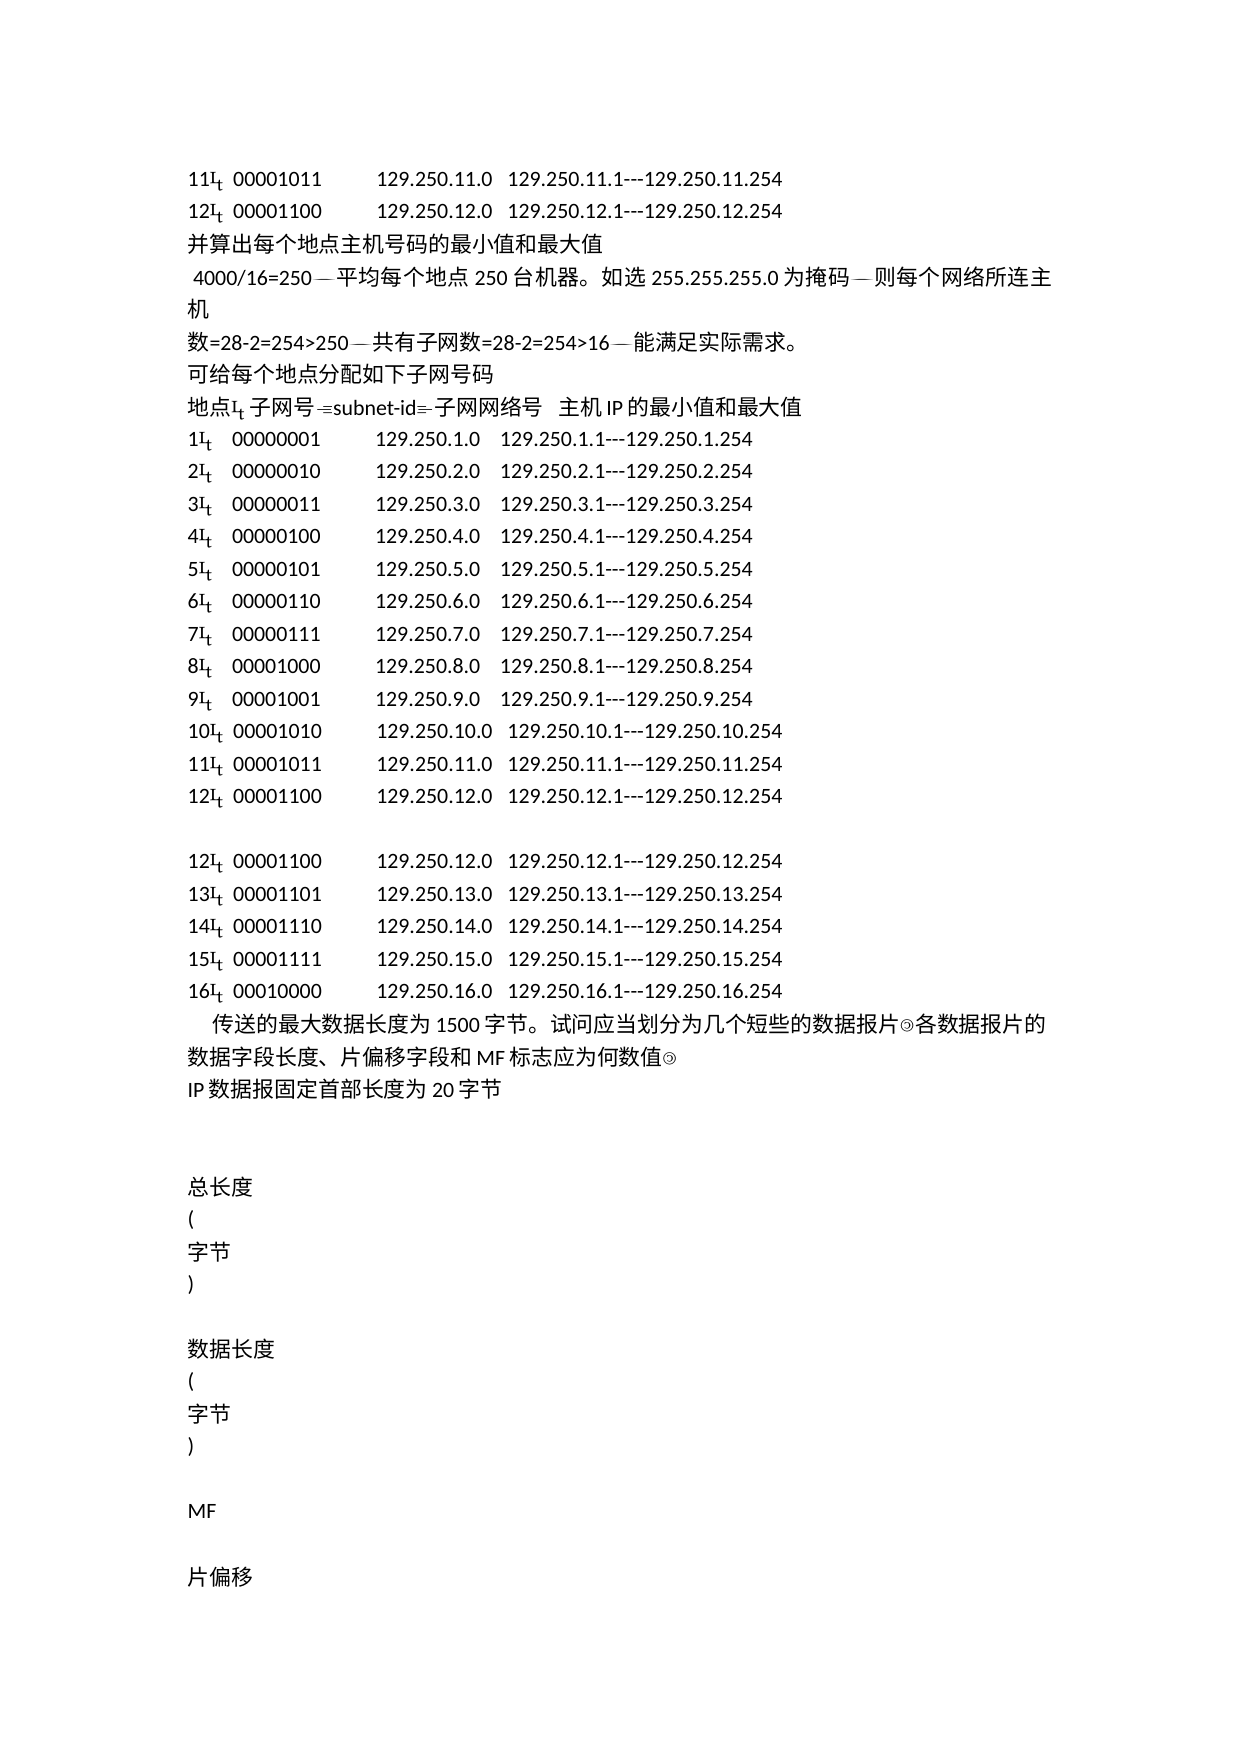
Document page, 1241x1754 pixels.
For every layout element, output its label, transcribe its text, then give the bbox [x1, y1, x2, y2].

text 14 00001110 129.250.14.0 129.250.14.1---129.250.14.254 [187, 909, 1053, 942]
text 13 00001101 129.250.13.0 129.250.13.1---129.250.13.254 [187, 877, 1053, 909]
text 总长度 [187, 1169, 1053, 1202]
text 3 00000011 129.250.3.0 129.250.3.1---129.250.3.254 [187, 487, 1053, 519]
text 7 00000111 129.250.7.0 129.250.7.1---129.250.7.254 [187, 617, 1053, 649]
text 字节 [187, 1397, 1053, 1429]
text 5 00000101 129.250.5.0 129.250.5.1---129.250.5.254 [187, 552, 1053, 584]
text 传送的最大数据长度为1500字节。试问应当划分为几个短些的数据报片各数据报片的 [187, 1007, 1053, 1039]
text 9 00001001 129.250.9.0 129.250.9.1---129.250.9.254 [187, 682, 1053, 714]
text 字节 [187, 1234, 1053, 1267]
text 可给每个地点分配如下子网号码 [187, 357, 1053, 389]
text 数=28-2=254>250共有子网数=28-2=254>16能满足实际需求。 [187, 324, 1053, 357]
text IP数据报固定首部长度为20字节 [187, 1072, 1053, 1104]
text 16 00010000 129.250.16.0 129.250.16.1---129.250.16.254 [187, 974, 1053, 1007]
text 10 00001010 129.250.10.0 129.250.10.1---129.250.10.254 [187, 714, 1053, 747]
text 片偏移 [187, 1559, 1053, 1592]
text 地点 子网号subnet-id子网网络号 主机IP的最小值和最大值 [187, 389, 1053, 422]
text 数据字段长度、片偏移字段和MF标志应为何数值 [187, 1039, 1053, 1072]
text 1 00000001 129.250.1.0 129.250.1.1---129.250.1.254 [187, 422, 1053, 454]
text ( [187, 1202, 1053, 1234]
text 8 00001000 129.250.8.0 129.250.8.1---129.250.8.254 [187, 649, 1053, 682]
text 4 00000100 129.250.4.0 129.250.4.1---129.250.4.254 [187, 519, 1053, 552]
text 并算出每个地点主机号码的最小值和最大值 [187, 227, 1053, 259]
text 12 00001100 129.250.12.0 129.250.12.1---129.250.12.254 [187, 844, 1053, 877]
text 2 00000010 129.250.2.0 129.250.2.1---129.250.2.254 [187, 454, 1053, 487]
text 6 00000110 129.250.6.0 129.250.6.1---129.250.6.254 [187, 584, 1053, 617]
text 数据长度 [187, 1332, 1053, 1364]
text 11 00001011 129.250.11.0 129.250.11.1---129.250.11.254 [187, 747, 1053, 779]
text 15 00001111 129.250.15.0 129.250.15.1---129.250.15.254 [187, 942, 1053, 974]
text 12 00001100 129.250.12.0 129.250.12.1---129.250.12.254 [187, 194, 1053, 227]
text 4000/16=250平均每个地点250台机器。如选255.255.255.0为掩码则每个网络所连主机 [187, 259, 1053, 324]
text ( [187, 1364, 1053, 1397]
text ) [187, 1267, 1053, 1299]
text MF [187, 1494, 1053, 1527]
text 11 00001011 129.250.11.0 129.250.11.1---129.250.11.254 [187, 162, 1053, 194]
text 12 00001100 129.250.12.0 129.250.12.1---129.250.12.254 [187, 779, 1053, 812]
text ) [187, 1429, 1053, 1462]
